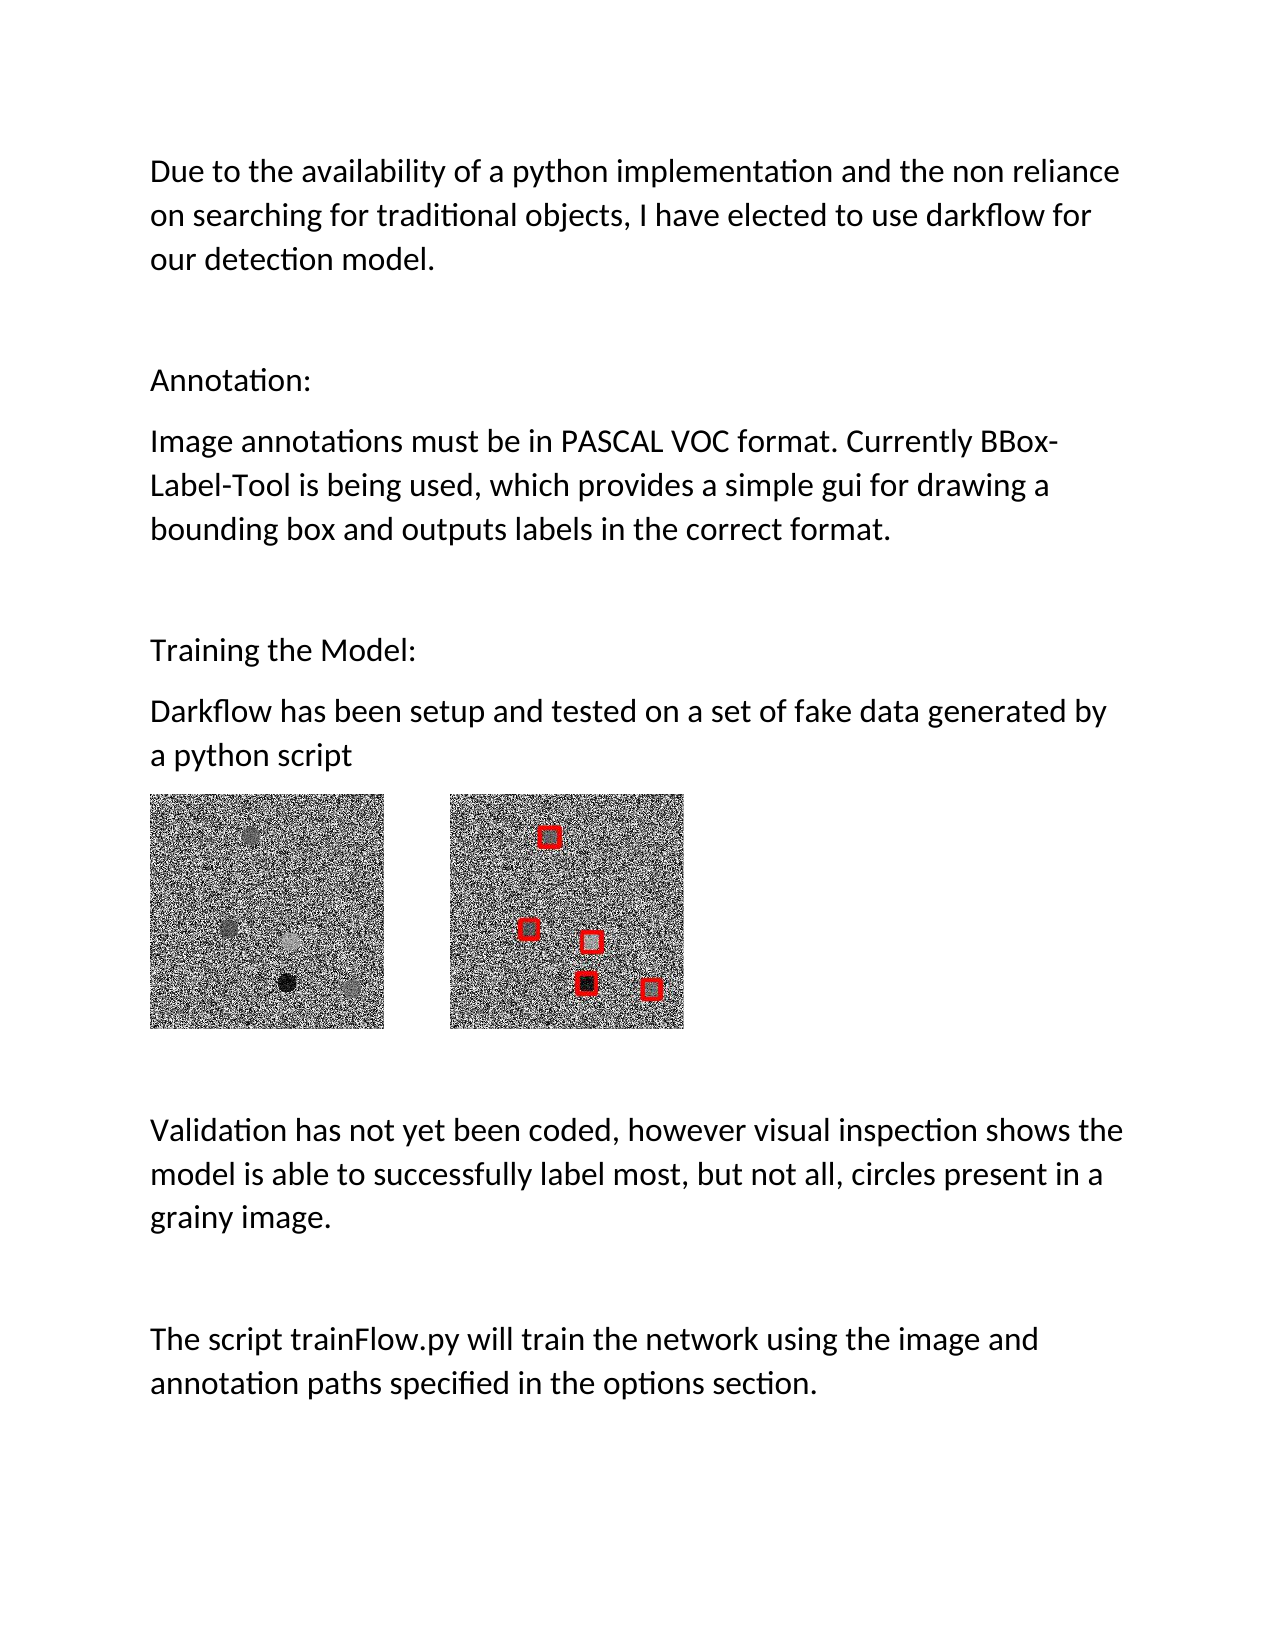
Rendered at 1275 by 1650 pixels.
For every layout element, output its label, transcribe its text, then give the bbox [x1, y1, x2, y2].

text Annotation: [150, 359, 1125, 400]
picture [150, 794, 384, 1029]
picture [450, 794, 684, 1029]
text Due to the availability of a python implementation and the non reliance on searching for traditional objects, I have elected to use darkflow for our detection model. [150, 150, 1125, 279]
text Darkflow has been setup and tested on a set of fake data generated by a python script [150, 689, 1125, 774]
text The script trainFlow.py will train the network using the image and annotation paths specified in the options section. [150, 1318, 1125, 1402]
text Image annotations must be in PASCAL VOC format. Currently BBox-Label-Tool is being used, which provides a simple gui for drawing a bounding box and outputs labels in the correct format. [150, 420, 1125, 548]
text Training the Model: [150, 629, 1125, 670]
text Validation has not yet been coded, however visual inspection shows the model is able to successfully label most, but not all, circles present in a grainy image. [150, 1109, 1125, 1237]
